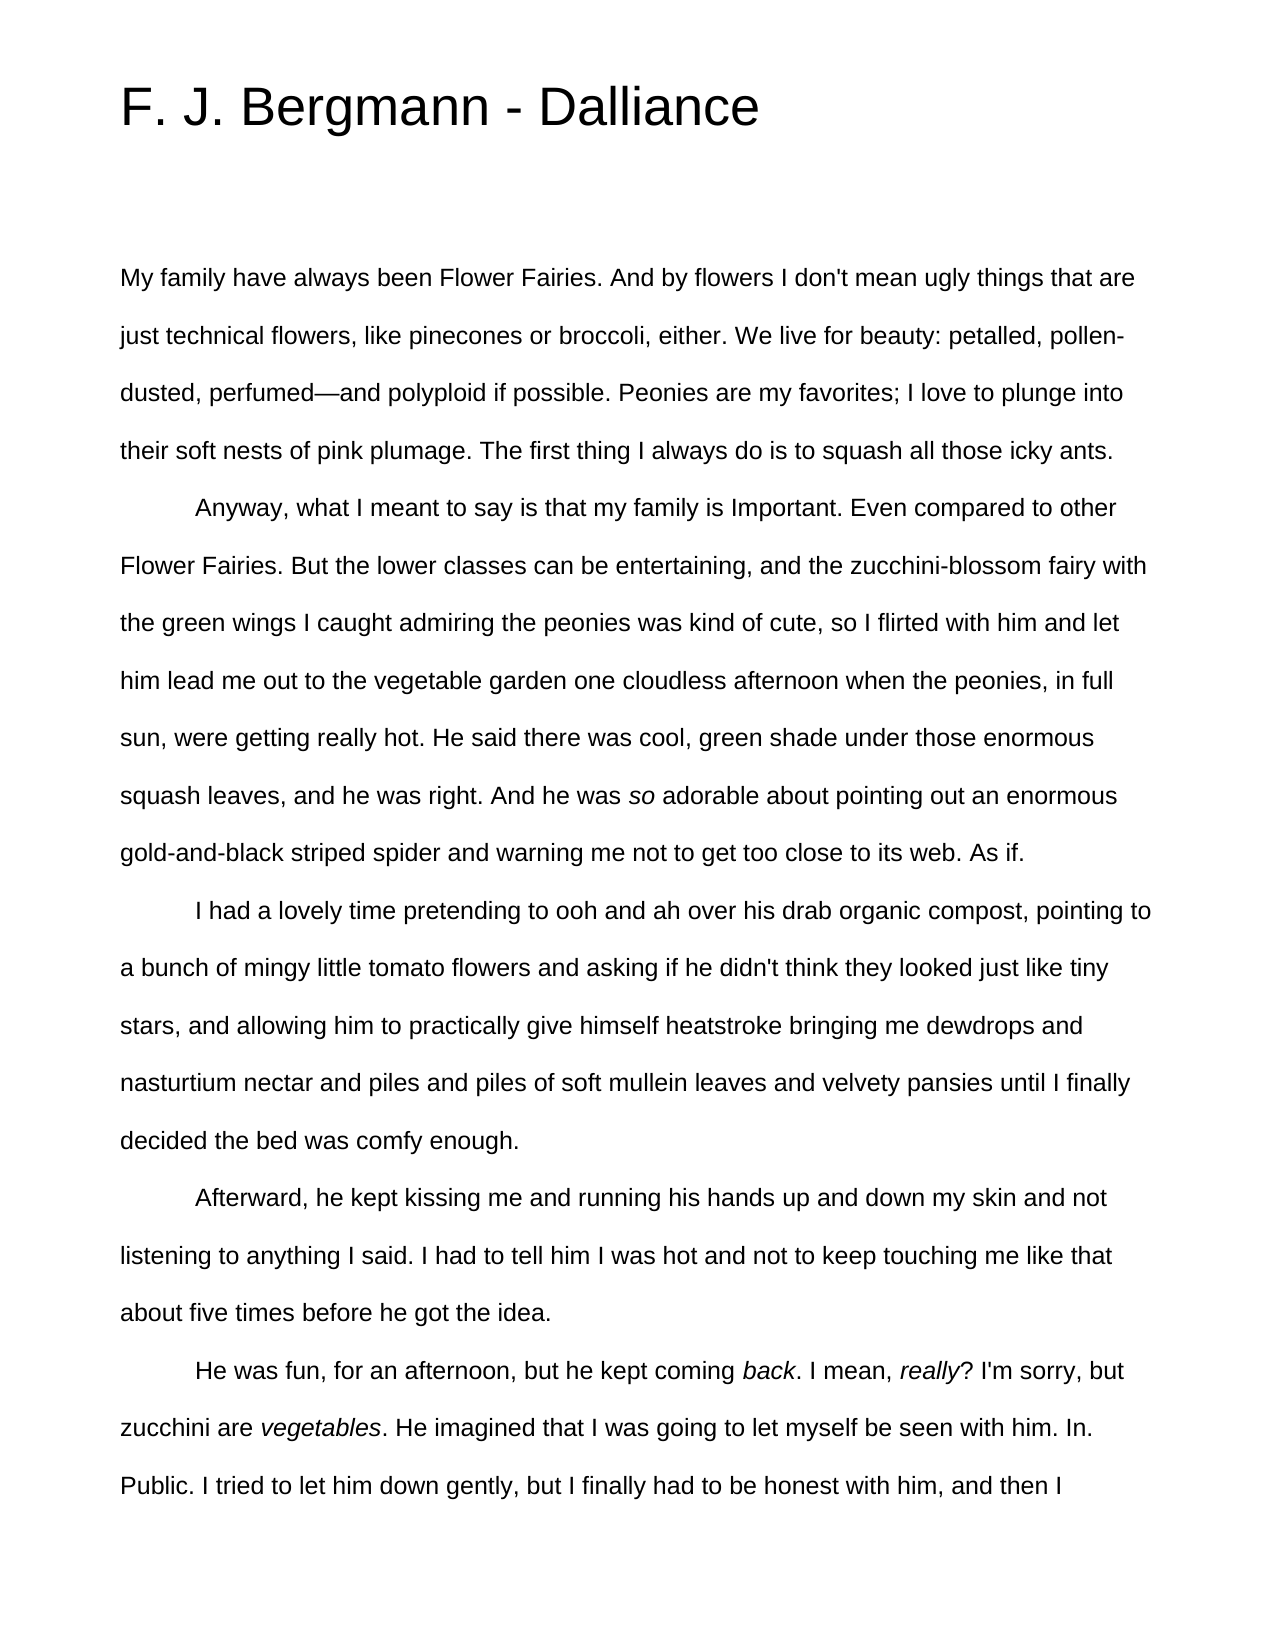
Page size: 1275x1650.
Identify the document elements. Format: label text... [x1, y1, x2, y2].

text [120, 1356, 1155, 1499]
text I had a lovely time pretending to ooh and ah over his drab organic compost, pointing to a bunch of mingy little tomato flowers and asking if he didn't think they looked just like tiny stars, and allowing him to practically give himself heatstroke bringing me dewdrops and nasturtium nectar and piles and piles of soft mullein leaves and velvety pansies until I finally decided the bed was comfy enough. [120, 896, 1155, 1154]
text Afterward, he kept kissing me and running his hands up and down my skin and not listening to anything I said. I had to tell him I was hot and not to keep touching me like that about five times before he got the idea. [120, 1183, 1155, 1327]
text My family have always been Flower Fairies. And by flowers I don't mean ugly things that are just technical flowers, like pinecones or broccoli, either. We live for beauty: petalled, pollen-dusted, perfumed—and polyploid if possible. Peonies are my favorites; I love to plunge into their soft nests of pink plumage. The first thing I always do is to squash all those icky ants. [120, 263, 1155, 464]
text Anyway, what I meant to say is that my family is Important. Even compared to other Flower Fairies. But the lower classes can be entertaining, and the zucchini-blossom fairy with the green wings I caught admiring the peonies was kind of cute, so I flirted with him and let him lead me out to the vegetable garden one cloudless afternoon when the peonies, in full sun, were getting really hot. He said there was cool, green shade under those enormous squash leaves, and he was right. And he was so adorable about pointing out an enormous gold-and-black striped spider and warning me not to get too close to its web. As if. [120, 493, 1155, 867]
title F. J. Bergmann - Dalliance [120, 75, 1155, 137]
